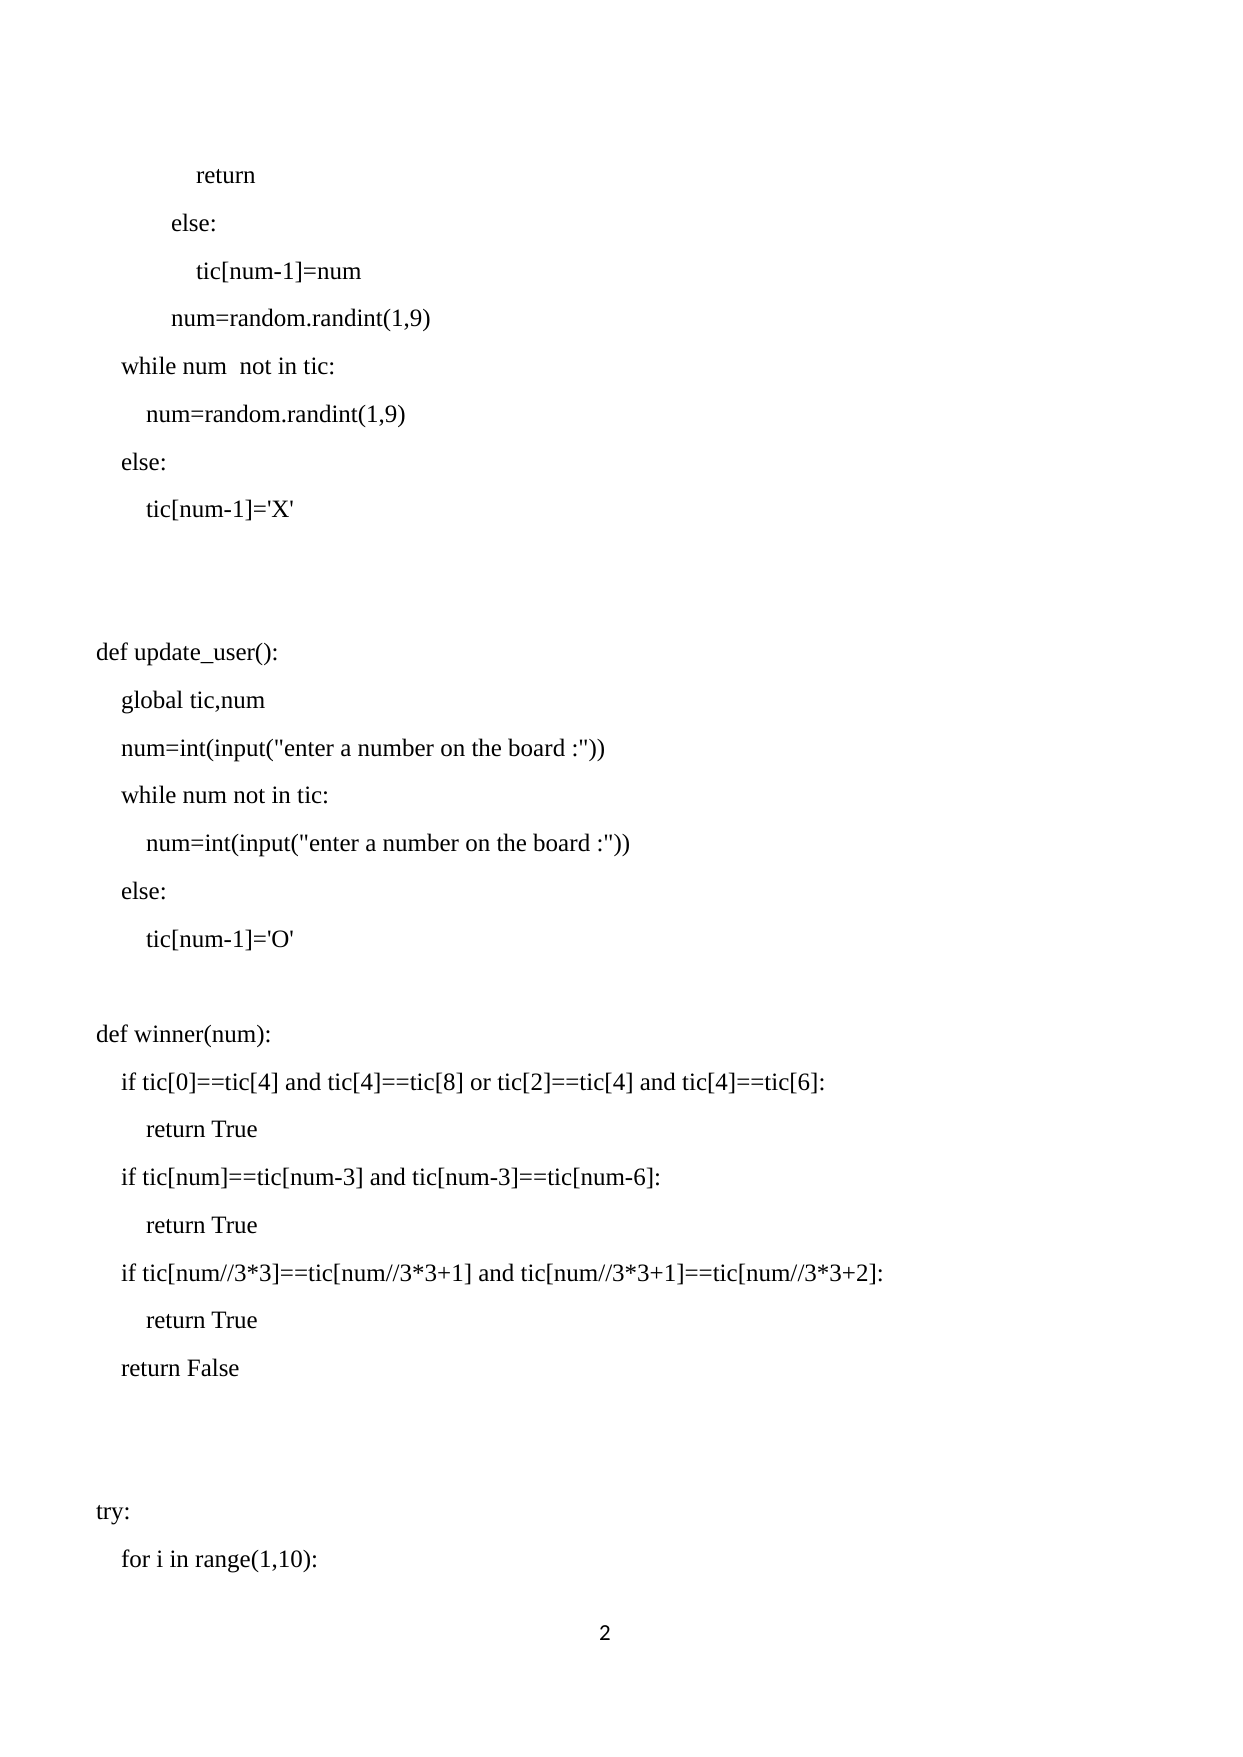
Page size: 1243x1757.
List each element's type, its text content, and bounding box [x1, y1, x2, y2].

text try: [96, 1496, 1113, 1525]
text return True [96, 1114, 1113, 1143]
text if tic[num]==tic[num-3] and tic[num-3]==tic[num-6]: [96, 1162, 1113, 1191]
text global tic,num [96, 685, 1113, 714]
text num=random.randint(1,9) [96, 399, 1113, 428]
text else: [96, 208, 1113, 237]
text def winner(num): [96, 1019, 1113, 1048]
text while num not in tic: [96, 781, 1113, 809]
text return False [96, 1353, 1113, 1382]
text tic[num-1]=num [96, 256, 1113, 284]
text num=random.randint(1,9) [96, 303, 1113, 332]
text return True [96, 1210, 1113, 1239]
text tic[num-1]='O' [96, 924, 1113, 952]
text if tic[num//3*3]==tic[num//3*3+1] and tic[num//3*3+1]==tic[num//3*3+2]: [96, 1258, 1113, 1286]
text def update_user(): [96, 637, 1113, 666]
text else: [96, 447, 1113, 475]
text tic[num-1]='X' [96, 494, 1113, 523]
text return True [96, 1305, 1113, 1334]
text while num not in tic: [96, 351, 1113, 380]
text num=int(input("enter a number on the board :")) [96, 733, 1113, 762]
text if tic[0]==tic[4] and tic[4]==tic[8] or tic[2]==tic[4] and tic[4]==tic[6]: [96, 1067, 1113, 1096]
text else: [96, 876, 1113, 905]
text for i in range(1,10): [96, 1544, 1113, 1573]
text return [96, 160, 1113, 189]
text num=int(input("enter a number on the board :")) [96, 828, 1113, 857]
